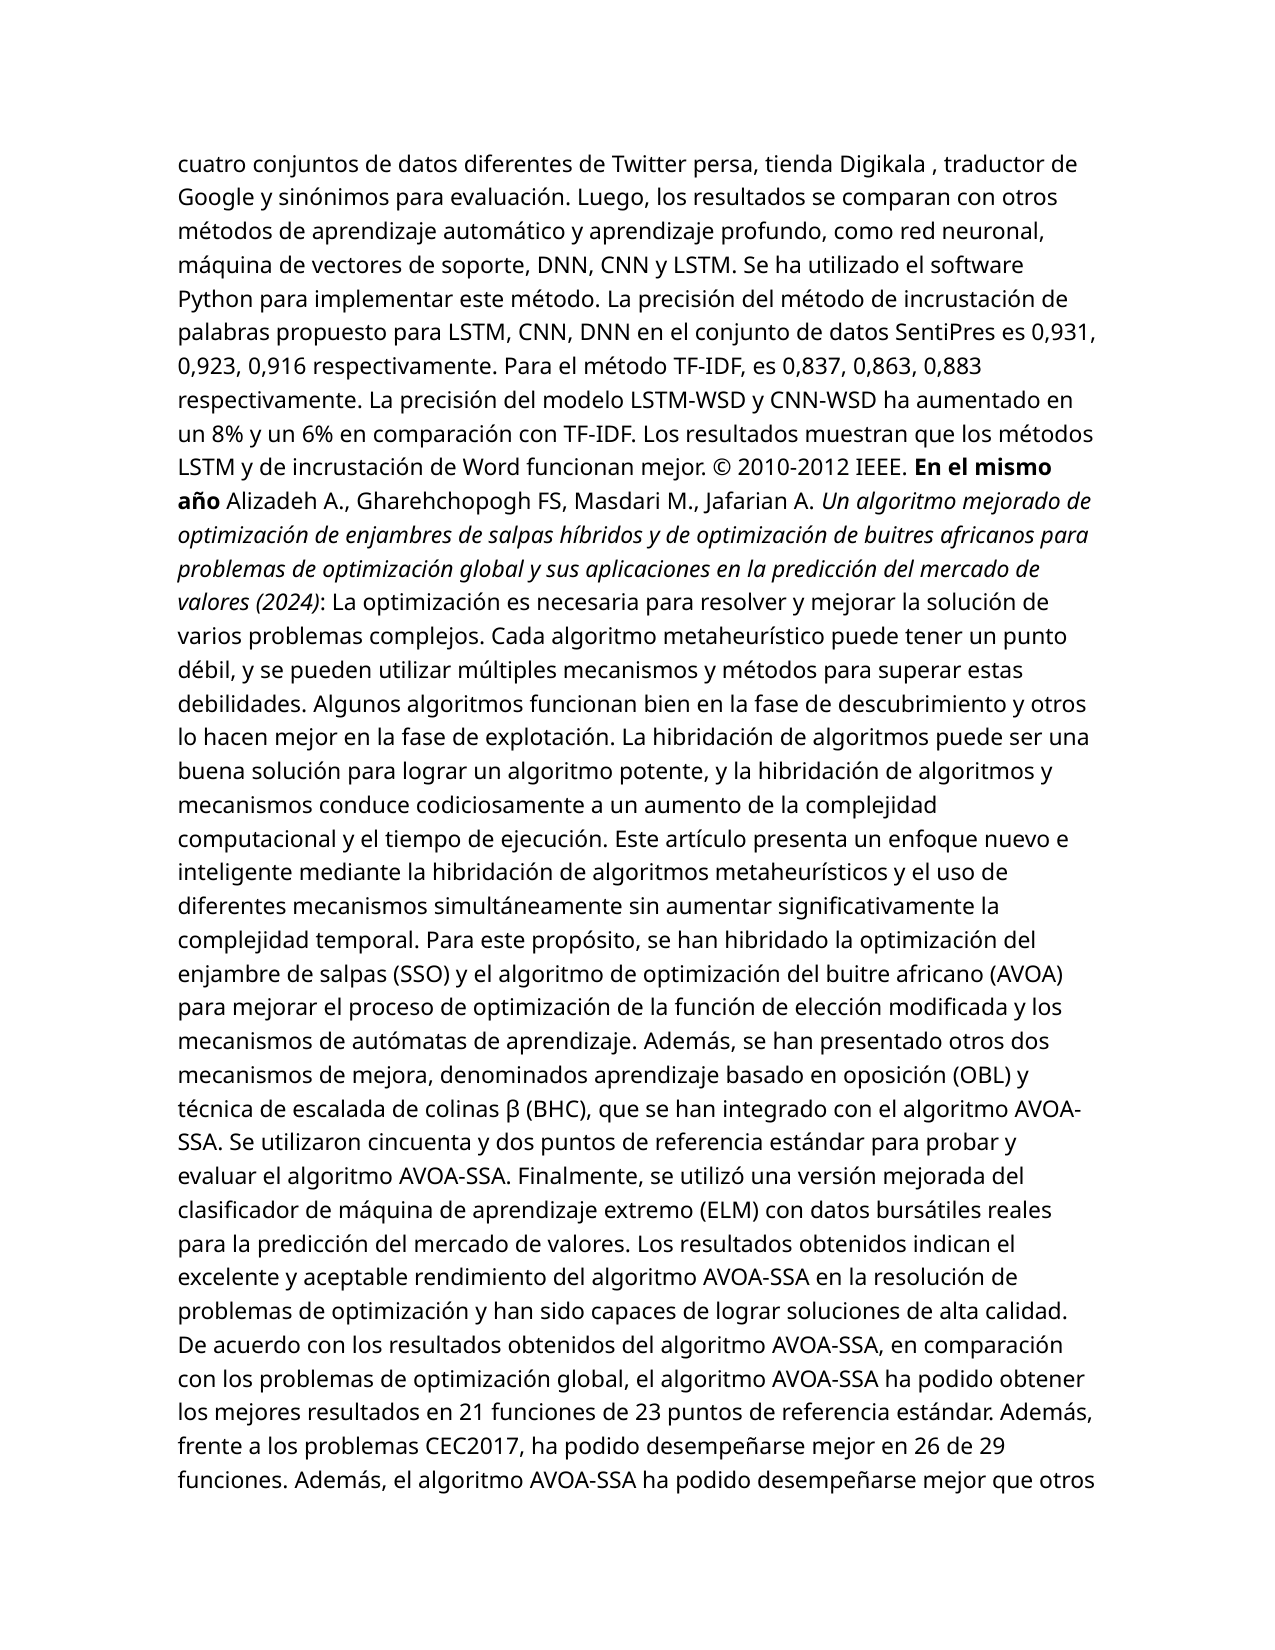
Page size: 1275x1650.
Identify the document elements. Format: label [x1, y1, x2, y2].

text [177, 148, 1098, 1495]
